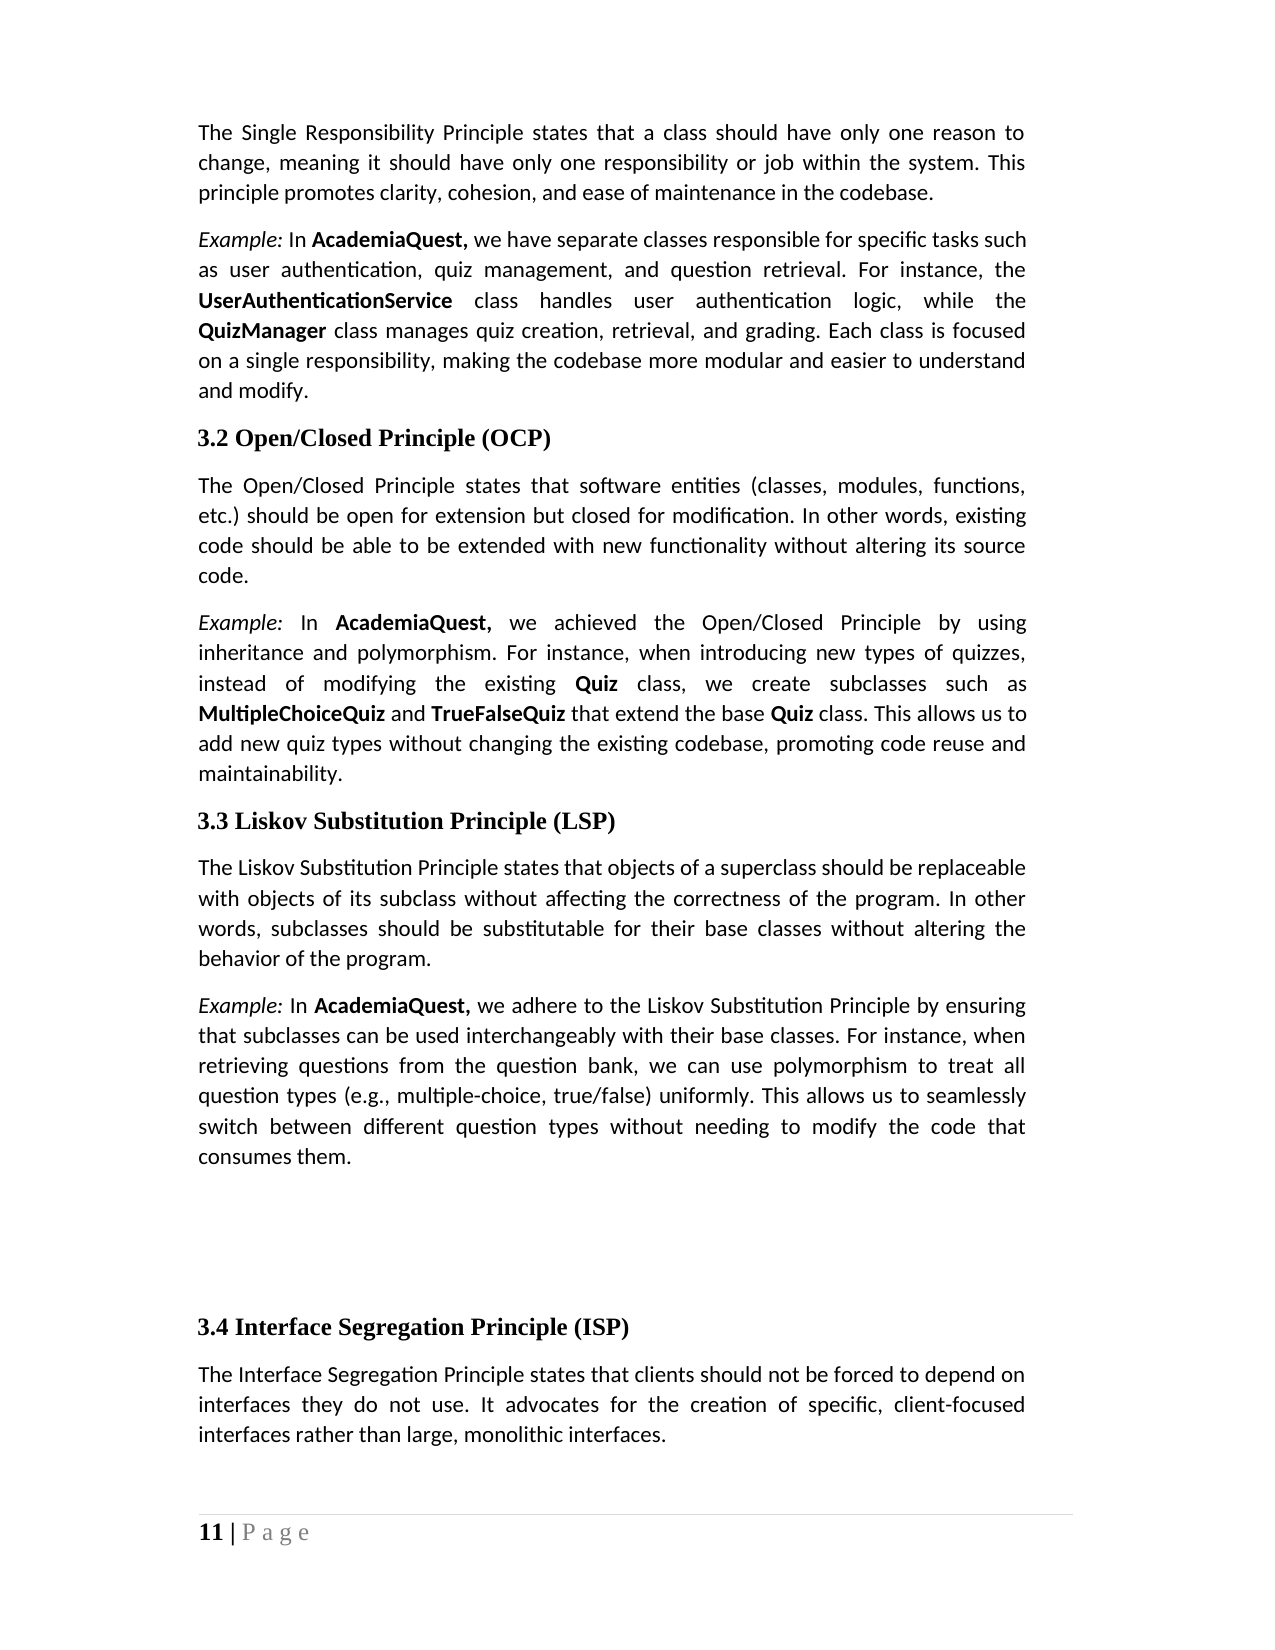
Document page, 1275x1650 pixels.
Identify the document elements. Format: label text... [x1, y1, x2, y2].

text The Open/Closed Principle states that software entities (classes, modules, functions, etc.) should be open for extension but closed for modification. In other words, existing code should be able to be extended with new functionality without altering its source code. [198, 471, 1027, 589]
text The Liskov Substitution Principle states that objects of a superclass should be replaceable with objects of its subclass without affecting the correctness of the program. In other words, subclasses should be substitutable for their base classes without altering the behavior of the program. [198, 853, 1027, 972]
text Example: In AcademiaQuest, we have separate classes responsible for specific tasks such as user authentication, quiz management, and question retrieval. For instance, the UserAuthenticationService class handles user authentication logic, while the QuizManager class manages quiz creation, retrieval, and grading. Each class is focused on a single responsibility, making the codebase more modular and easier to understand and modify. [198, 225, 1028, 404]
text Example: In AcademiaQuest, we achieved the Open/Closed Principle by using inheritance and polymorphism. For instance, when introducing new types of quizzes, instead of modifying the existing Quiz class, we create subclasses such as MultipleChoiceQuiz and TrueFalseQuiz that extend the base Quiz class. This allows us to add new quiz types without changing the existing codebase, promoting code reuse and maintainability. [198, 608, 1028, 787]
text Example: In AcademiaQuest, we adhere to the Liskov Substitution Principle by ensuring that subclasses can be used interchangeably with their base classes. For instance, when retrieving questions from the question bank, we can use polymorphism to treat all question types (e.g., multiple-choice, true/false) uniformly. This allows us to seamlessly switch between different question types without needing to modify the code that consumes them. [198, 991, 1027, 1170]
text The Interface Segregation Principle states that clients should not be forced to depend on interfaces they do not use. It advocates for the creation of specific, client-focused interfaces rather than large, monolithic interfaces. [198, 1360, 1027, 1448]
text The Single Responsibility Principle states that a class should have only one reason to change, meaning it should have only one responsibility or job within the system. This principle promotes clarity, cohesion, and ease of maintenance in the codebase. [198, 118, 1027, 207]
subtitle 3.3 Liskov Substitution Principle (LSP) [197, 806, 1078, 835]
subtitle 3.2 Open/Closed Principle (OCP) [197, 423, 1078, 452]
subtitle 3.4 Interface Segregation Principle (ISP) [197, 1312, 1078, 1341]
